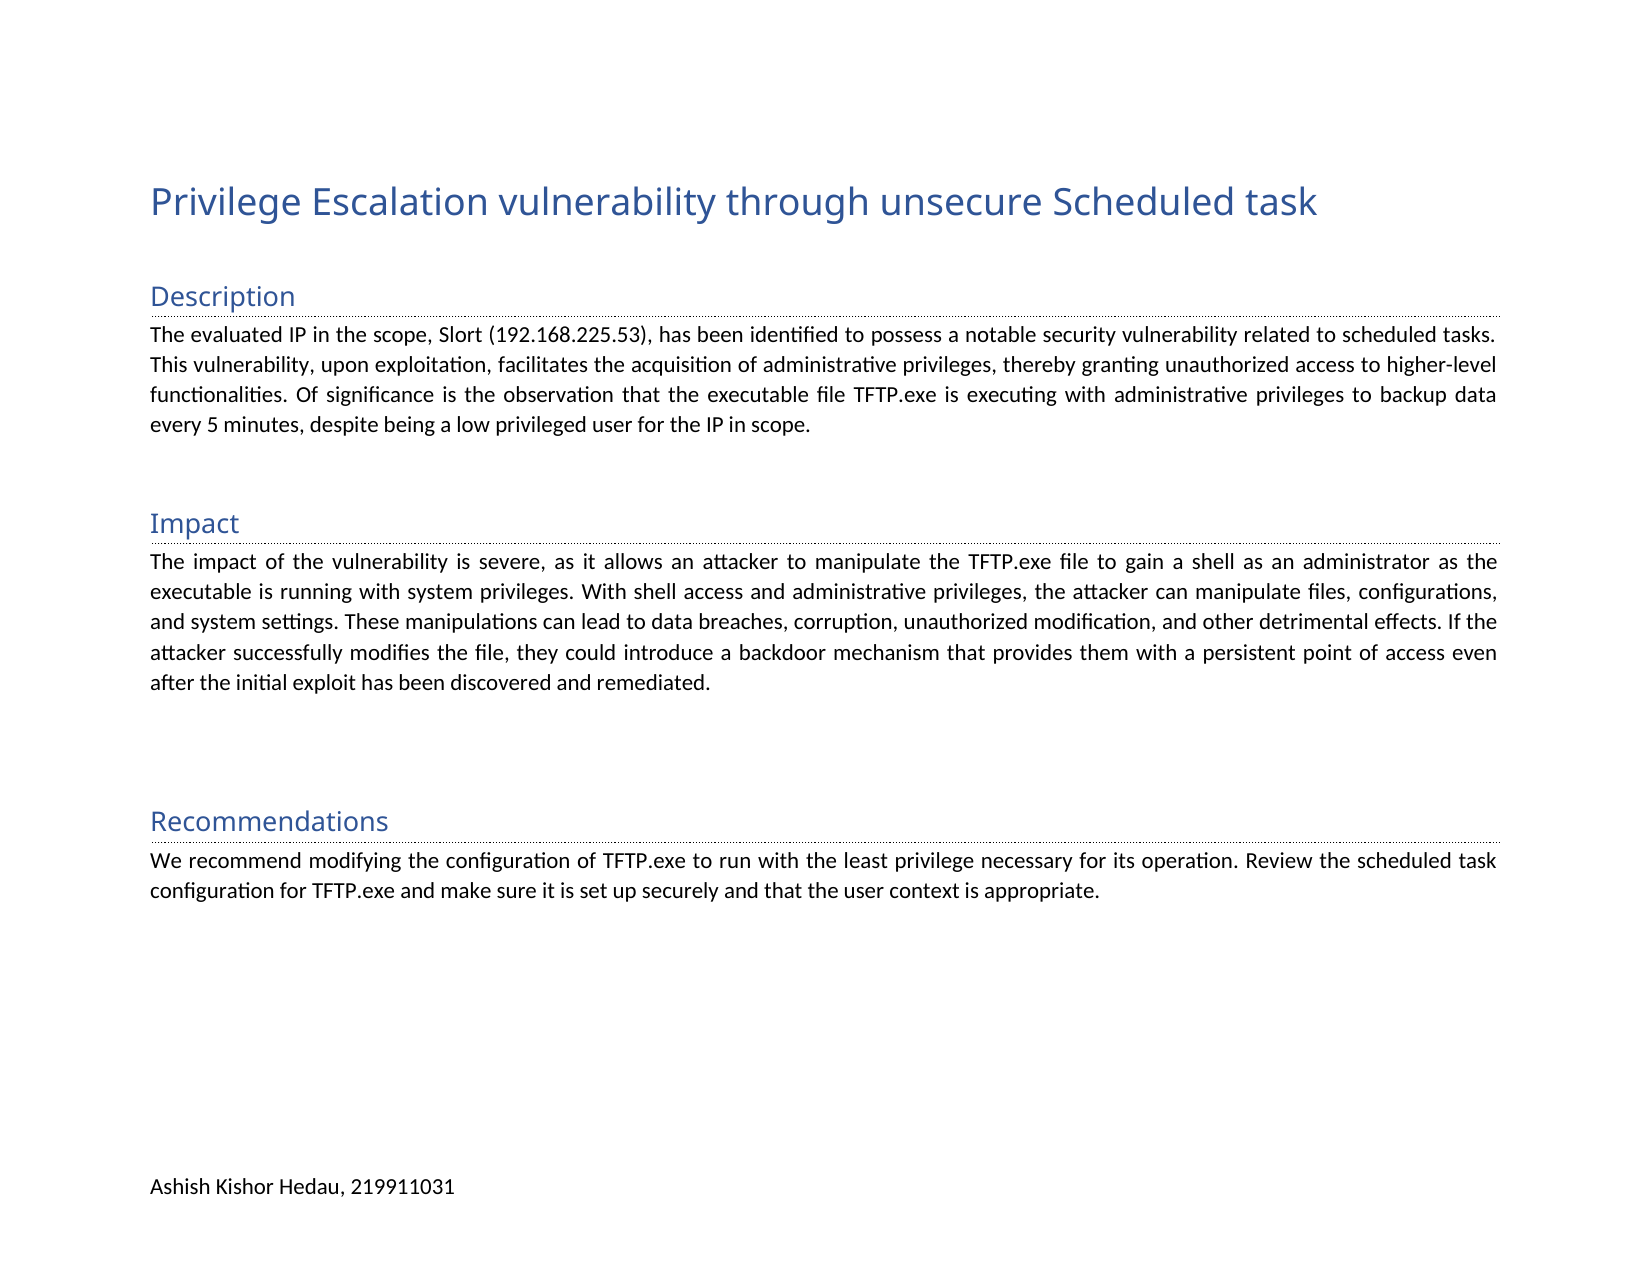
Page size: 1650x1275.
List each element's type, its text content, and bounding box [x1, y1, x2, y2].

subtitle Privilege Escalation vulnerability through unsecure Scheduled task [150, 175, 1500, 226]
text We recommend modifying the configuration of TFTP.exe to run with the least privilege necessary for its operation. Review the scheduled task configuration for TFTP.exe and make sure it is set up securely and that the user context is appropriate. [150, 846, 1500, 904]
subtitle Description [150, 277, 1500, 317]
text The impact of the vulnerability is severe, as it allows an attacker to manipulate the TFTP.exe file to gain a shell as an administrator as the executable is running with system privileges. With shell access and administrative privileges, the attacker can manipulate files, configurations, and system settings. These manipulations can lead to data breaches, corruption, unauthorized modification, and other detrimental effects. If the attacker successfully modifies the file, they could introduce a backdoor mechanism that provides them with a persistent point of access even after the initial exploit has been discovered and remediated. [150, 547, 1500, 696]
subtitle Recommendations [150, 803, 1500, 843]
text The evaluated IP in the scope, Slort (192.168.225.53), has been identified to possess a notable security vulnerability related to scheduled tasks. This vulnerability, upon exploitation, facilitates the acquisition of administrative privileges, thereby granting unauthorized access to higher-level functionalities. Of significance is the observation that the executable file TFTP.exe is executing with administrative privileges to backup data every 5 minutes, despite being a low privileged user for the IP in scope. [150, 320, 1500, 438]
subtitle Impact [150, 504, 1500, 544]
